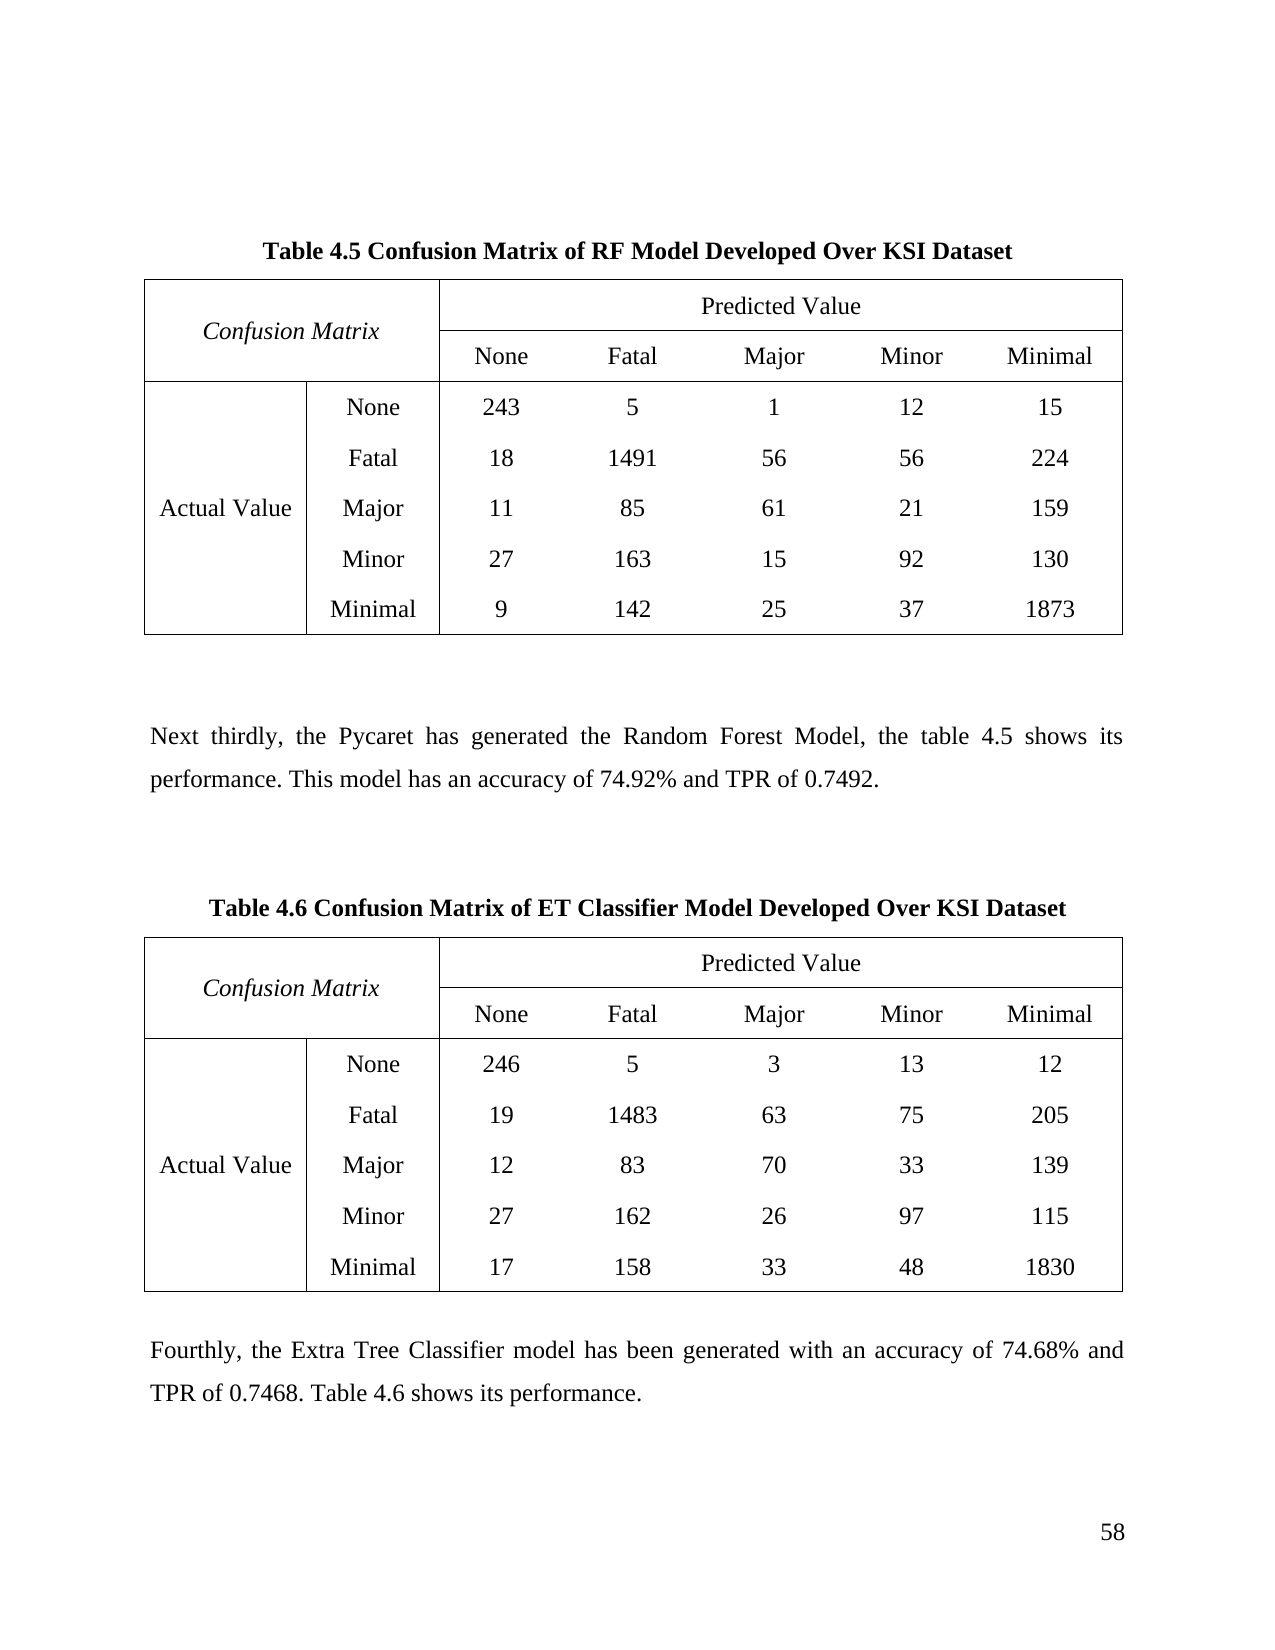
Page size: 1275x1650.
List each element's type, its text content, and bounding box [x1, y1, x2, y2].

table_cell 1491 [563, 431, 702, 482]
table_cell 11 [440, 482, 563, 532]
table_cell 27 [440, 533, 563, 583]
table_cell 162 [563, 1190, 702, 1240]
table_cell 56 [846, 431, 977, 482]
table_cell Minor [846, 331, 977, 381]
table_cell 21 [846, 482, 977, 532]
text Table 4.5 Confusion Matrix of RF Model Developed Over KSI Dataset [150, 236, 1125, 265]
table_cell 56 [702, 431, 846, 482]
table_cell 246 [440, 1039, 563, 1088]
table_cell Minimal [307, 583, 439, 634]
table_cell 75 [846, 1089, 977, 1139]
table_cell 25 [702, 583, 846, 634]
table_cell 243 [440, 382, 563, 431]
table_cell 115 [977, 1190, 1122, 1240]
table_cell 27 [440, 1190, 563, 1240]
table_header Confusion Matrix [145, 280, 439, 381]
table_cell 37 [846, 583, 977, 634]
table_cell 85 [563, 482, 702, 532]
table_cell 70 [702, 1139, 846, 1190]
table_cell 12 [846, 382, 977, 431]
table_cell 48 [846, 1240, 977, 1291]
table_cell 92 [846, 533, 977, 583]
table_cell 12 [977, 1039, 1122, 1088]
text Fourthly, the Extra Tree Classifier model has been generated with an accuracy of 74.68% and TPR of 0.7468. Table 4.6 shows its performance. [150, 1335, 1125, 1407]
table_cell Major [307, 482, 439, 532]
table_cell Minor [307, 533, 439, 583]
table_header Predicted Value [440, 280, 1122, 330]
table_cell 158 [563, 1240, 702, 1291]
table_cell Actual Value [145, 382, 306, 634]
table_cell 163 [563, 533, 702, 583]
table_cell 205 [977, 1089, 1122, 1139]
table_cell 142 [563, 583, 702, 634]
table_cell 15 [977, 382, 1122, 431]
table_header Predicted Value [440, 938, 1122, 987]
table_cell 9 [440, 583, 563, 634]
table_cell Minor [307, 1190, 439, 1240]
table_cell 5 [563, 382, 702, 431]
table_cell Fatal [563, 988, 702, 1038]
table_cell 61 [702, 482, 846, 532]
table_cell Fatal [307, 1089, 439, 1139]
table_cell 12 [440, 1139, 563, 1190]
table_cell 139 [977, 1139, 1122, 1190]
table_cell Minimal [977, 331, 1122, 381]
table_cell 97 [846, 1190, 977, 1240]
table_cell None [307, 1039, 439, 1088]
table_cell 1483 [563, 1089, 702, 1139]
table_cell 19 [440, 1089, 563, 1139]
table_cell 1873 [977, 583, 1122, 634]
table_cell Actual Value [145, 1039, 306, 1291]
table_cell None [440, 988, 563, 1038]
table_cell 1 [702, 382, 846, 431]
table_cell 63 [702, 1089, 846, 1139]
table_cell Major [307, 1139, 439, 1190]
table_cell 83 [563, 1139, 702, 1190]
table_cell Fatal [563, 331, 702, 381]
table_cell 3 [702, 1039, 846, 1088]
table_cell 159 [977, 482, 1122, 532]
table_cell 33 [846, 1139, 977, 1190]
table_cell None [440, 331, 563, 381]
table_cell 1830 [977, 1240, 1122, 1291]
table_cell 130 [977, 533, 1122, 583]
table_cell 15 [702, 533, 846, 583]
table_cell None [307, 382, 439, 431]
text Next thirdly, the Pycaret has generated the Random Forest Model, the table 4.5 shows its performance. This model has an accuracy of 74.92% and TPR of 0.7492. [150, 721, 1125, 793]
table_cell Major [702, 331, 846, 381]
table_cell Minimal [977, 988, 1122, 1038]
table_cell Minor [846, 988, 977, 1038]
table_cell 26 [702, 1190, 846, 1240]
table_cell Minimal [307, 1240, 439, 1291]
table_cell 224 [977, 431, 1122, 482]
table_cell 13 [846, 1039, 977, 1088]
table_cell Major [702, 988, 846, 1038]
table_cell 17 [440, 1240, 563, 1291]
table_cell Fatal [307, 431, 439, 482]
text Table 4.6 Confusion Matrix of ET Classifier Model Developed Over KSI Dataset [150, 893, 1125, 922]
table_cell 18 [440, 431, 563, 482]
table_header Confusion Matrix [145, 938, 439, 1038]
table_cell 33 [702, 1240, 846, 1291]
table_cell 5 [563, 1039, 702, 1088]
